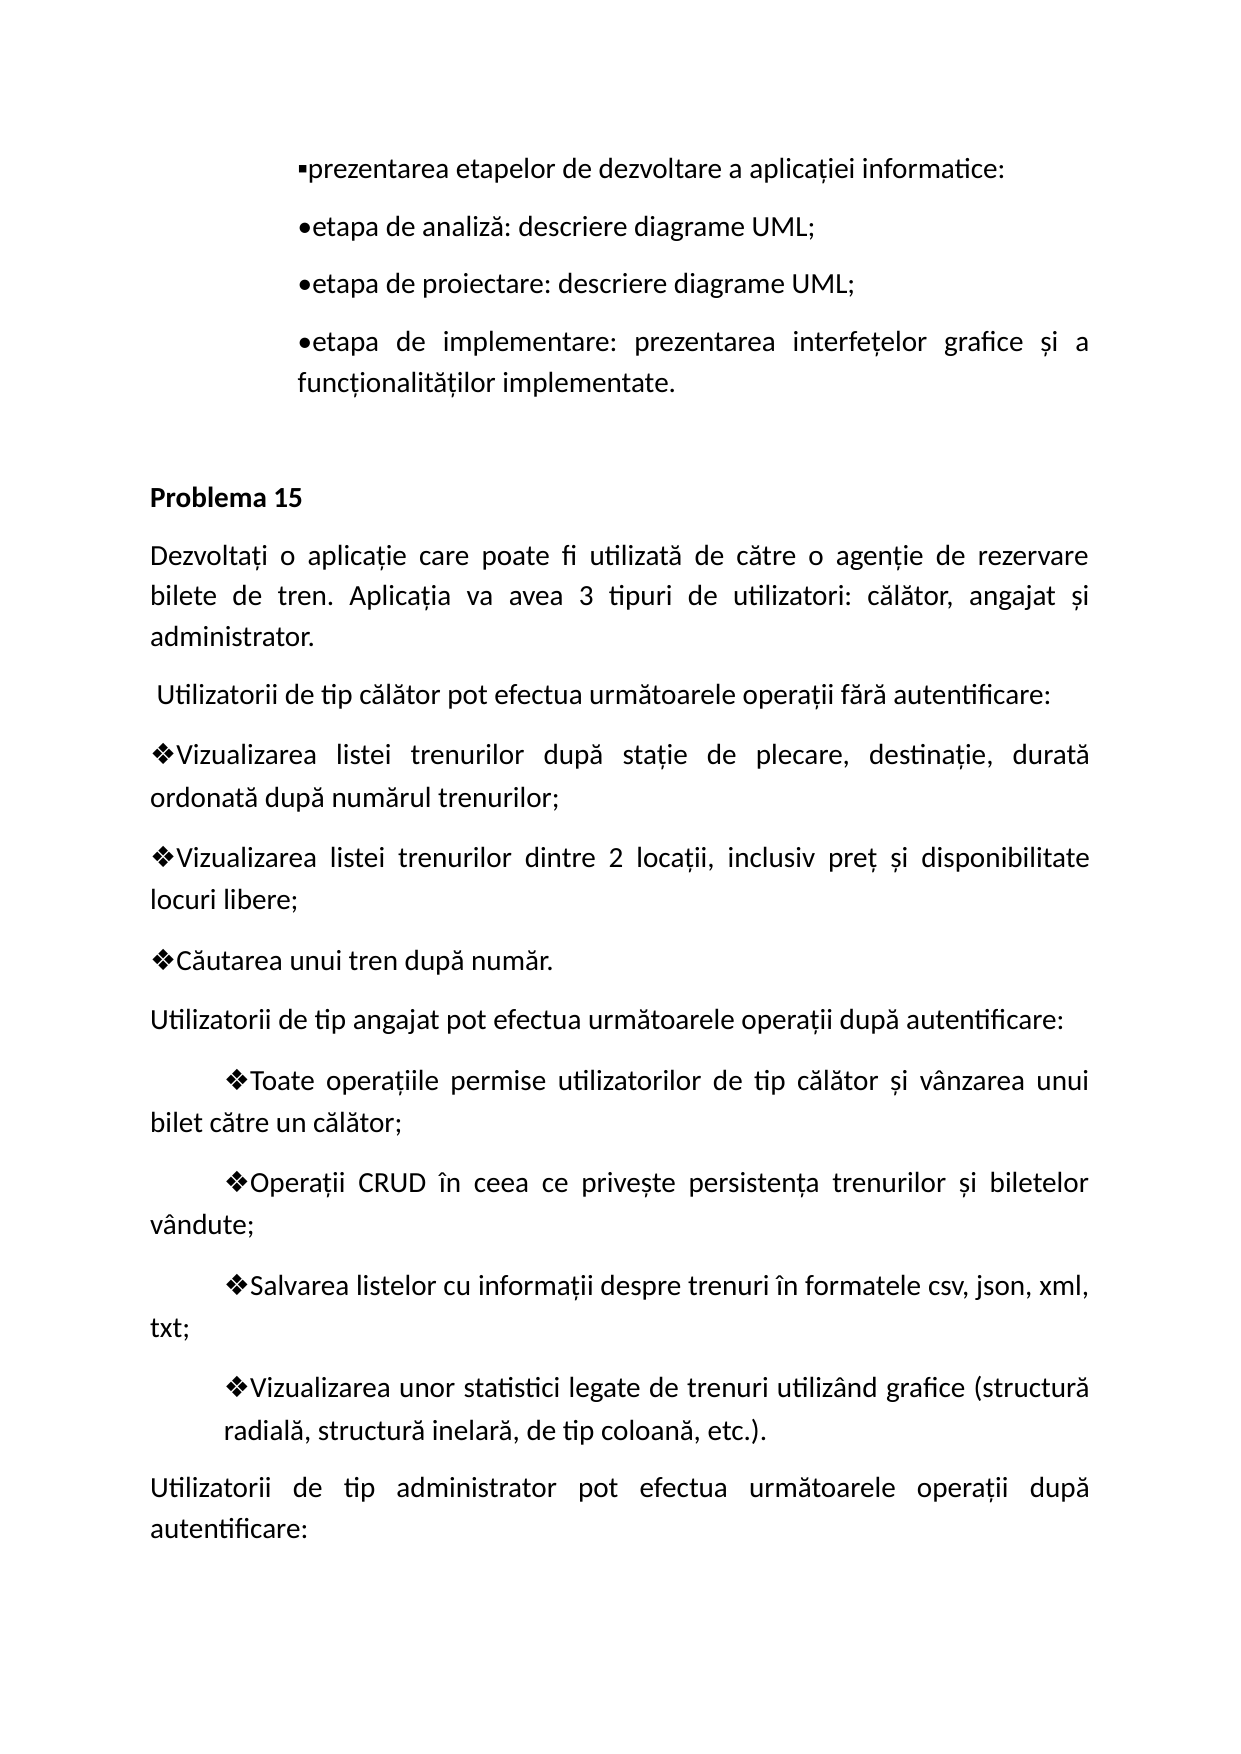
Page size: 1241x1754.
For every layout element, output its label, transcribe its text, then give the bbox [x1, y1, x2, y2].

text ❖Vizualizarea listei trenurilor dintre 2 locații, inclusiv preț și disponibilitate locuri libere; [150, 836, 1090, 917]
text ❖Vizualizarea unor statistici legate de trenuri utilizând grafice (structură radială, structură inelară, de tip coloană, etc.). [224, 1367, 1090, 1447]
text Utilizatorii de tip călător pot efectua următoarele operații fără autentificare: [150, 676, 1090, 712]
text •etapa de implementare: prezentarea interfețelor grafice și a funcționalităților implementate. [297, 323, 1090, 399]
text Utilizatorii de tip administrator pot efectua următoarele operații după autentificare: [150, 1469, 1090, 1546]
text ❖Vizualizarea listei trenurilor după stație de plecare, destinație, durată ordonată după numărul trenurilor; [150, 734, 1090, 814]
text •etapa de proiectare: descriere diagrame UML; [297, 265, 1090, 301]
text ❖Salvarea listelor cu informații despre trenuri în formatele csv, json, xml, txt; [150, 1264, 1090, 1344]
text •etapa de analiză: descriere diagrame UML; [297, 208, 1090, 243]
text ▪prezentarea etapelor de dezvoltare a aplicației informatice: [297, 150, 1090, 186]
text Problema 15 [150, 479, 1090, 514]
text ❖Operații CRUD în ceea ce privește persistența trenurilor și biletelor vândute; [150, 1161, 1090, 1242]
text ❖Toate operațiile permise utilizatorilor de tip călător și vânzarea unui bilet către un călător; [150, 1059, 1090, 1139]
text ❖Căutarea unui tren după număr. [150, 939, 1090, 978]
text Utilizatorii de tip angajat pot efectua următoarele operații după autentificare: [150, 1001, 1090, 1037]
text Dezvoltați o aplicație care poate fi utilizată de către o agenție de rezervare bilete de tren. Aplicația va avea 3 tipuri de utilizatori: călător, angajat și administrator. [150, 537, 1090, 654]
